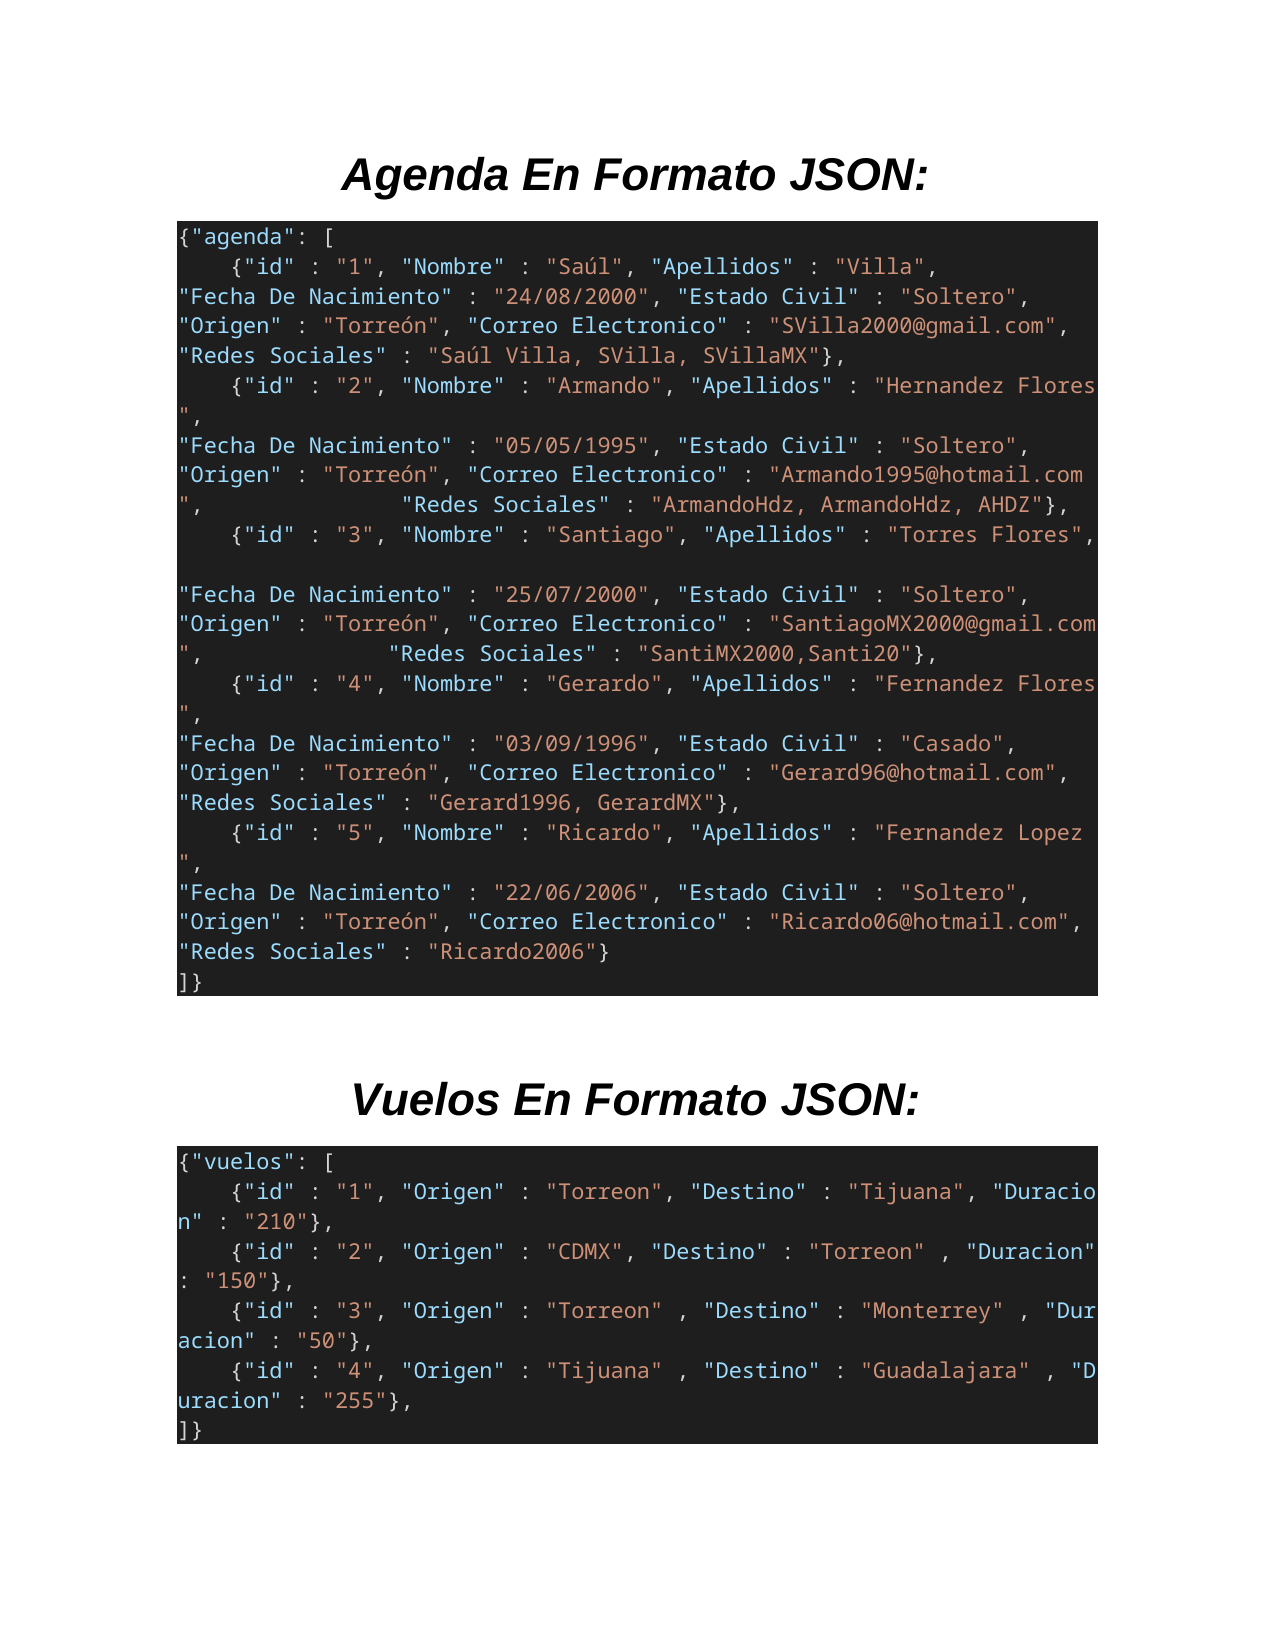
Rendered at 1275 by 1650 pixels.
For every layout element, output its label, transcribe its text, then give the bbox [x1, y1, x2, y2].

text {"vuelos": [ [177, 1146, 1098, 1176]
text {"id" : "5", "Nombre" : "Ricardo", "Apellidos" : "Fernandez Lopez", "Fecha De Nacimiento" : "22/06/2006", "Estado Civil" : "Soltero", "Origen" : "Torreón", "Correo Electronico" : "Ricardo06@hotmail.com", "Redes Sociales" : "Ricardo2006"} [177, 817, 1098, 966]
text {"id" : "2", "Origen" : "CDMX", "Destino" : "Torreon" , "Duracion" : "150"}, [177, 1236, 1098, 1295]
text {"id" : "4", "Origen" : "Tijuana" , "Destino" : "Guadalajara" , "Duracion" : "255"}, [177, 1355, 1098, 1414]
text {"id" : "3", "Origen" : "Torreon" , "Destino" : "Monterrey" , "Duracion" : "50"}, [177, 1295, 1098, 1355]
text {"id" : "1", "Nombre" : "Saúl", "Apellidos" : "Villa", "Fecha De Nacimiento" : "24/08/2000", "Estado Civil" : "Soltero", "Origen" : "Torreón", "Correo Electronico" : "SVilla2000@gmail.com", "Redes Sociales" : "Saúl Villa, SVilla, SVillaMX"}, [177, 251, 1098, 370]
text ]} [177, 1414, 1098, 1444]
text {"agenda": [ [177, 221, 1098, 251]
text {"id" : "4", "Nombre" : "Gerardo", "Apellidos" : "Fernandez Flores", "Fecha De Nacimiento" : "03/09/1996", "Estado Civil" : "Casado", "Origen" : "Torreón", "Correo Electronico" : "Gerard96@hotmail.com", "Redes Sociales" : "Gerard1996, GerardMX"}, [177, 668, 1098, 817]
text Vuelos En Formato JSON: [177, 1073, 1098, 1125]
text {"id" : "3", "Nombre" : "Santiago", "Apellidos" : "Torres Flores", "Fecha De Nacimiento" : "25/07/2000", "Estado Civil" : "Soltero", "Origen" : "Torreón", "Correo Electronico" : "SantiagoMX2000@gmail.com", "Redes Sociales" : "SantiMX2000,Santi20"}, [177, 519, 1098, 668]
text ]} [177, 966, 1098, 996]
text Agenda En Formato JSON: [177, 148, 1098, 200]
text {"id" : "1", "Origen" : "Torreon", "Destino" : "Tijuana", "Duracion" : "210"}, [177, 1176, 1098, 1236]
text {"id" : "2", "Nombre" : "Armando", "Apellidos" : "Hernandez Flores", "Fecha De Nacimiento" : "05/05/1995", "Estado Civil" : "Soltero", "Origen" : "Torreón", "Correo Electronico" : "Armando1995@hotmail.com", "Redes Sociales" : "ArmandoHdz, ArmandoHdz, AHDZ"}, [177, 370, 1098, 519]
